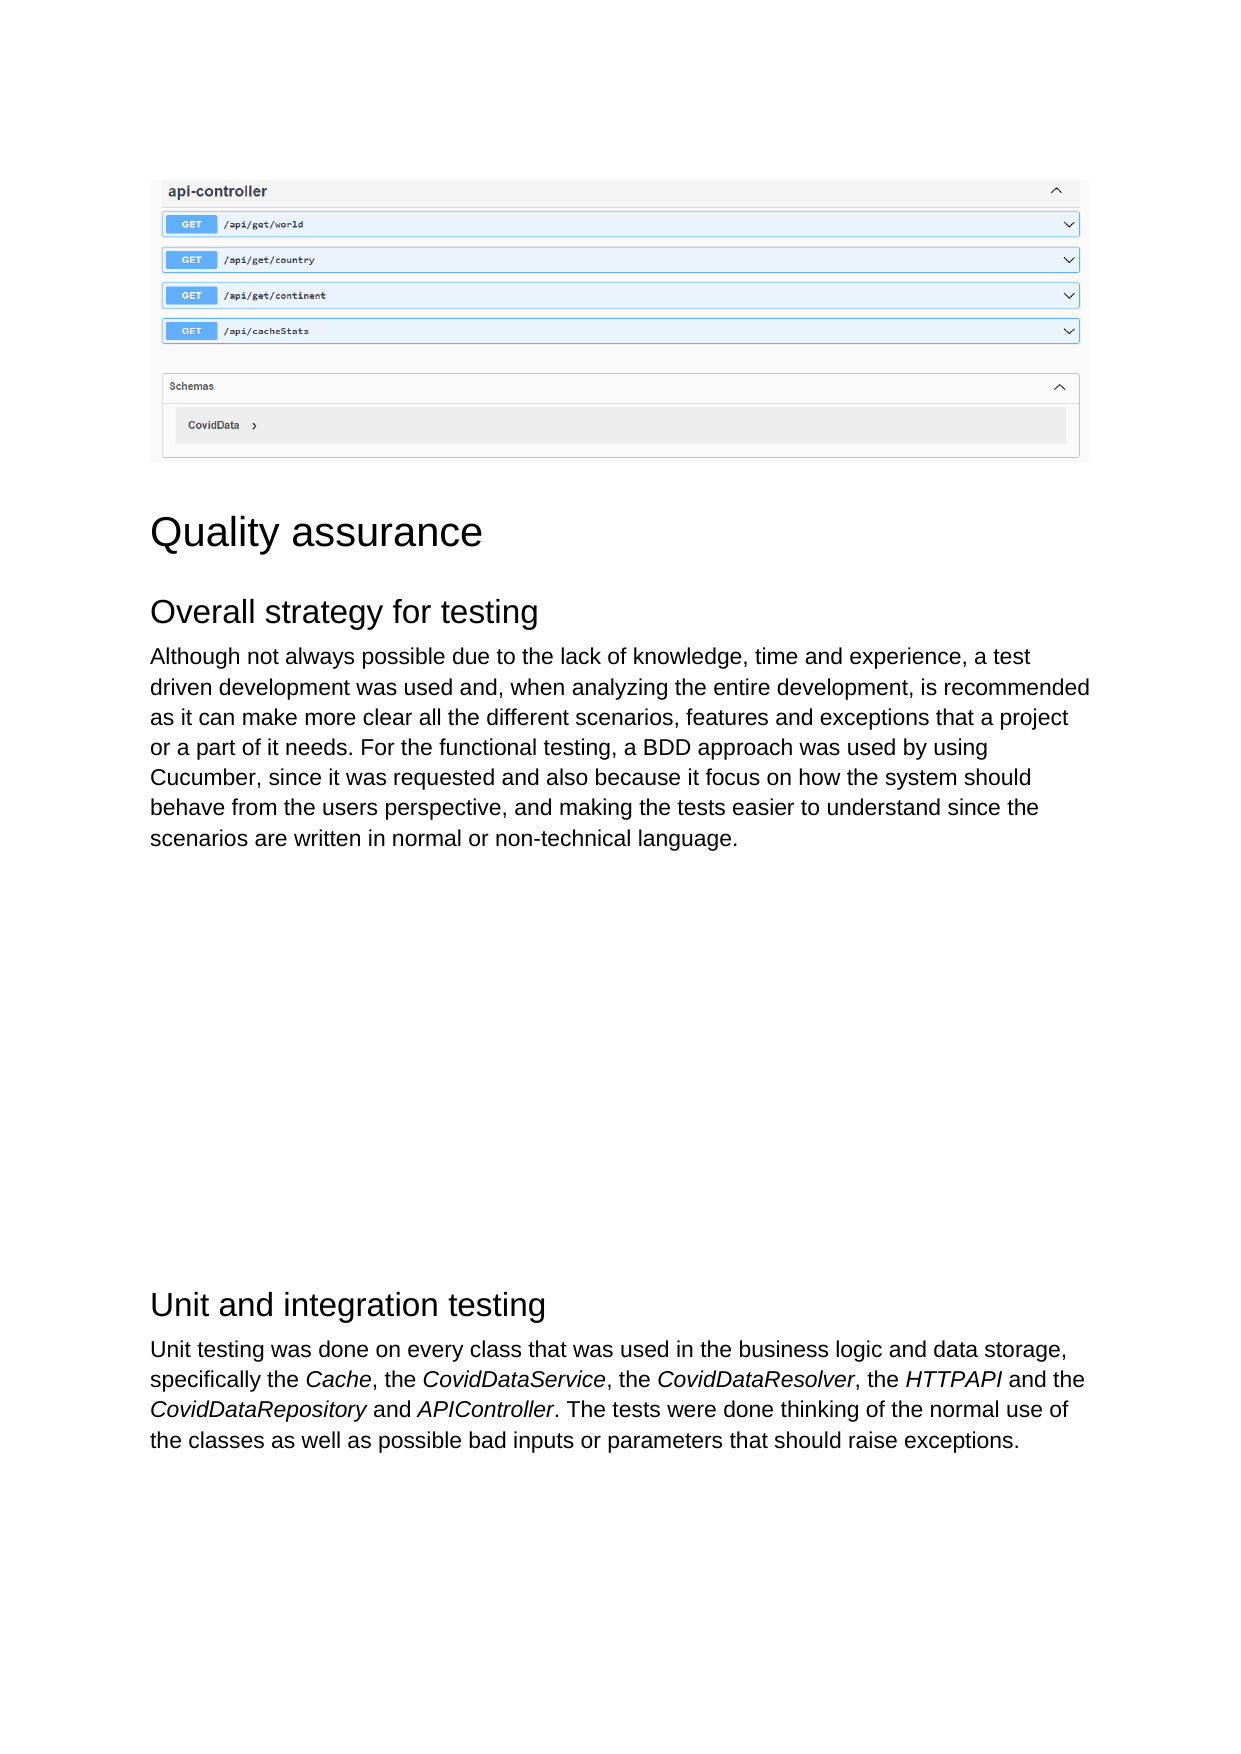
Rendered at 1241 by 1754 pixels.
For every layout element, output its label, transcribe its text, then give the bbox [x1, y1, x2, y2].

subtitle Quality assurance [150, 507, 1090, 555]
text Unit testing was done on every class that was used in the business logic and data storage, specifically the Cache, the CovidDataService, the CovidDataResolver, the HTTPAPI and the CovidDataRepository and APIController. The tests were done thinking of the normal use of the classes as well as possible bad inputs or parameters that should raise exceptions. [150, 1336, 1090, 1453]
picture [150, 180, 1091, 462]
text Although not always possible due to the lack of knowledge, time and experience, a test driven development was used and, when analyzing the entire development, is recommended as it can make more clear all the different scenarios, features and exceptions that a project or a part of it needs. For the functional testing, a BDD approach was used by using Cucumber, since it was requested and also because it focus on how the system should behave from the users perspective, and making the tests easier to understand since the scenarios are written in normal or non-technical language. [150, 643, 1090, 851]
subtitle Overall strategy for testing [150, 592, 1090, 631]
subtitle Unit and integration testing [150, 1285, 1090, 1323]
